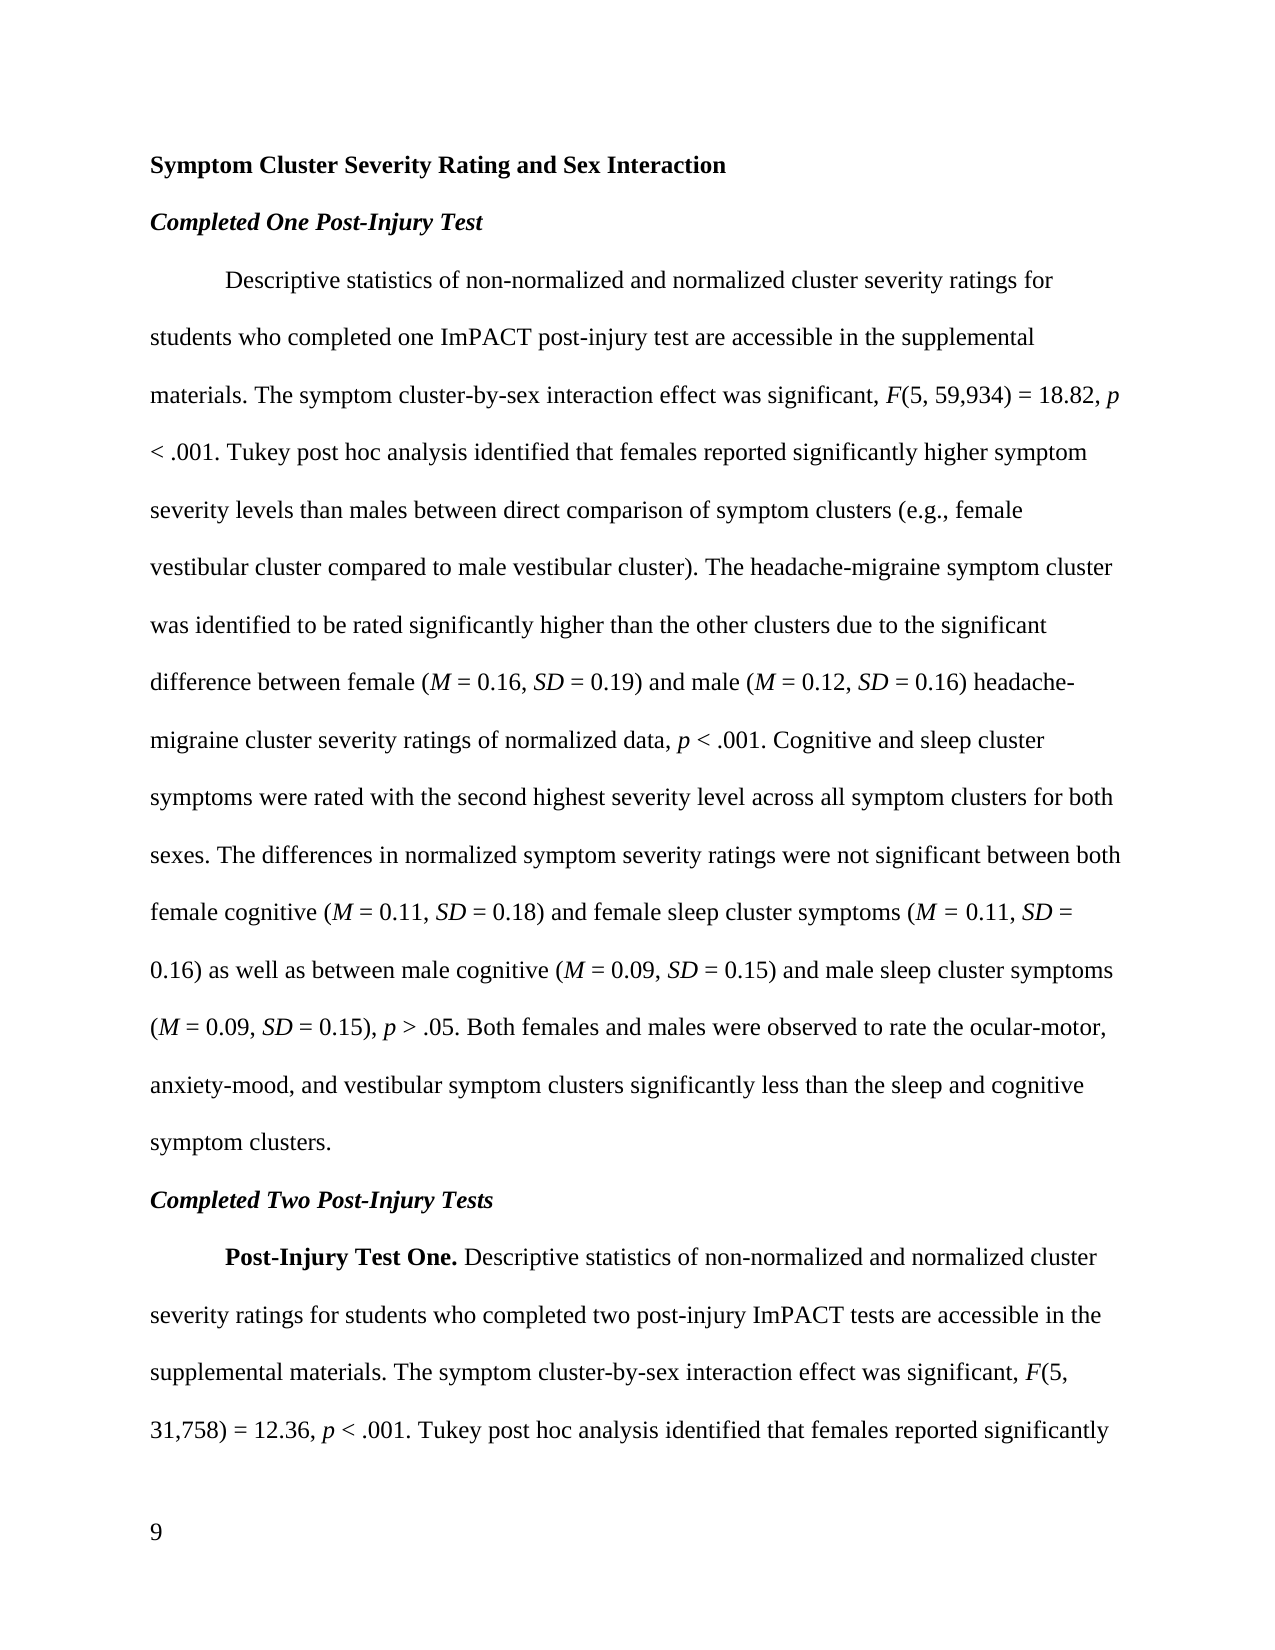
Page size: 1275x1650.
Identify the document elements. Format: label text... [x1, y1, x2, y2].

subtitle Completed Two Post-Injury Tests [150, 1185, 1125, 1214]
text Descriptive statistics of non-normalized and normalized cluster severity ratings for students who completed one ImPACT post-injury test are accessible in the supplemental materials. The symptom cluster-by-sex interaction effect was significant, F(5, 59,934) = 18.82, p < .001. Tukey post hoc analysis identified that females reported significantly higher symptom severity levels than males between direct comparison of symptom clusters (e.g., female vestibular cluster compared to male vestibular cluster). The headache-migraine symptom cluster was identified to be rated significantly higher than the other clusters due to the significant difference between female (M = 0.16, SD = 0.19) and male (M = 0.12, SD = 0.16) headache-migraine cluster severity ratings of normalized data, p < .001. Cognitive and sleep cluster symptoms were rated with the second highest severity level across all symptom clusters for both sexes. The differences in normalized symptom severity ratings were not significant between both female cognitive (M = 0.11, SD = 0.18) and female sleep cluster symptoms (M = 0.11, SD = 0.16) as well as between male cognitive (M = 0.09, SD = 0.15) and male sleep cluster symptoms (M = 0.09, SD = 0.15), p > .05. Both females and males were observed to rate the ocular-motor, anxiety-mood, and vestibular symptom clusters significantly less than the sleep and cognitive symptom clusters. [150, 265, 1125, 1156]
subtitle Completed One Post-Injury Test [150, 207, 1125, 236]
subtitle Symptom Cluster Severity Rating and Sex Interaction [150, 150, 1125, 179]
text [150, 1242, 1125, 1444]
